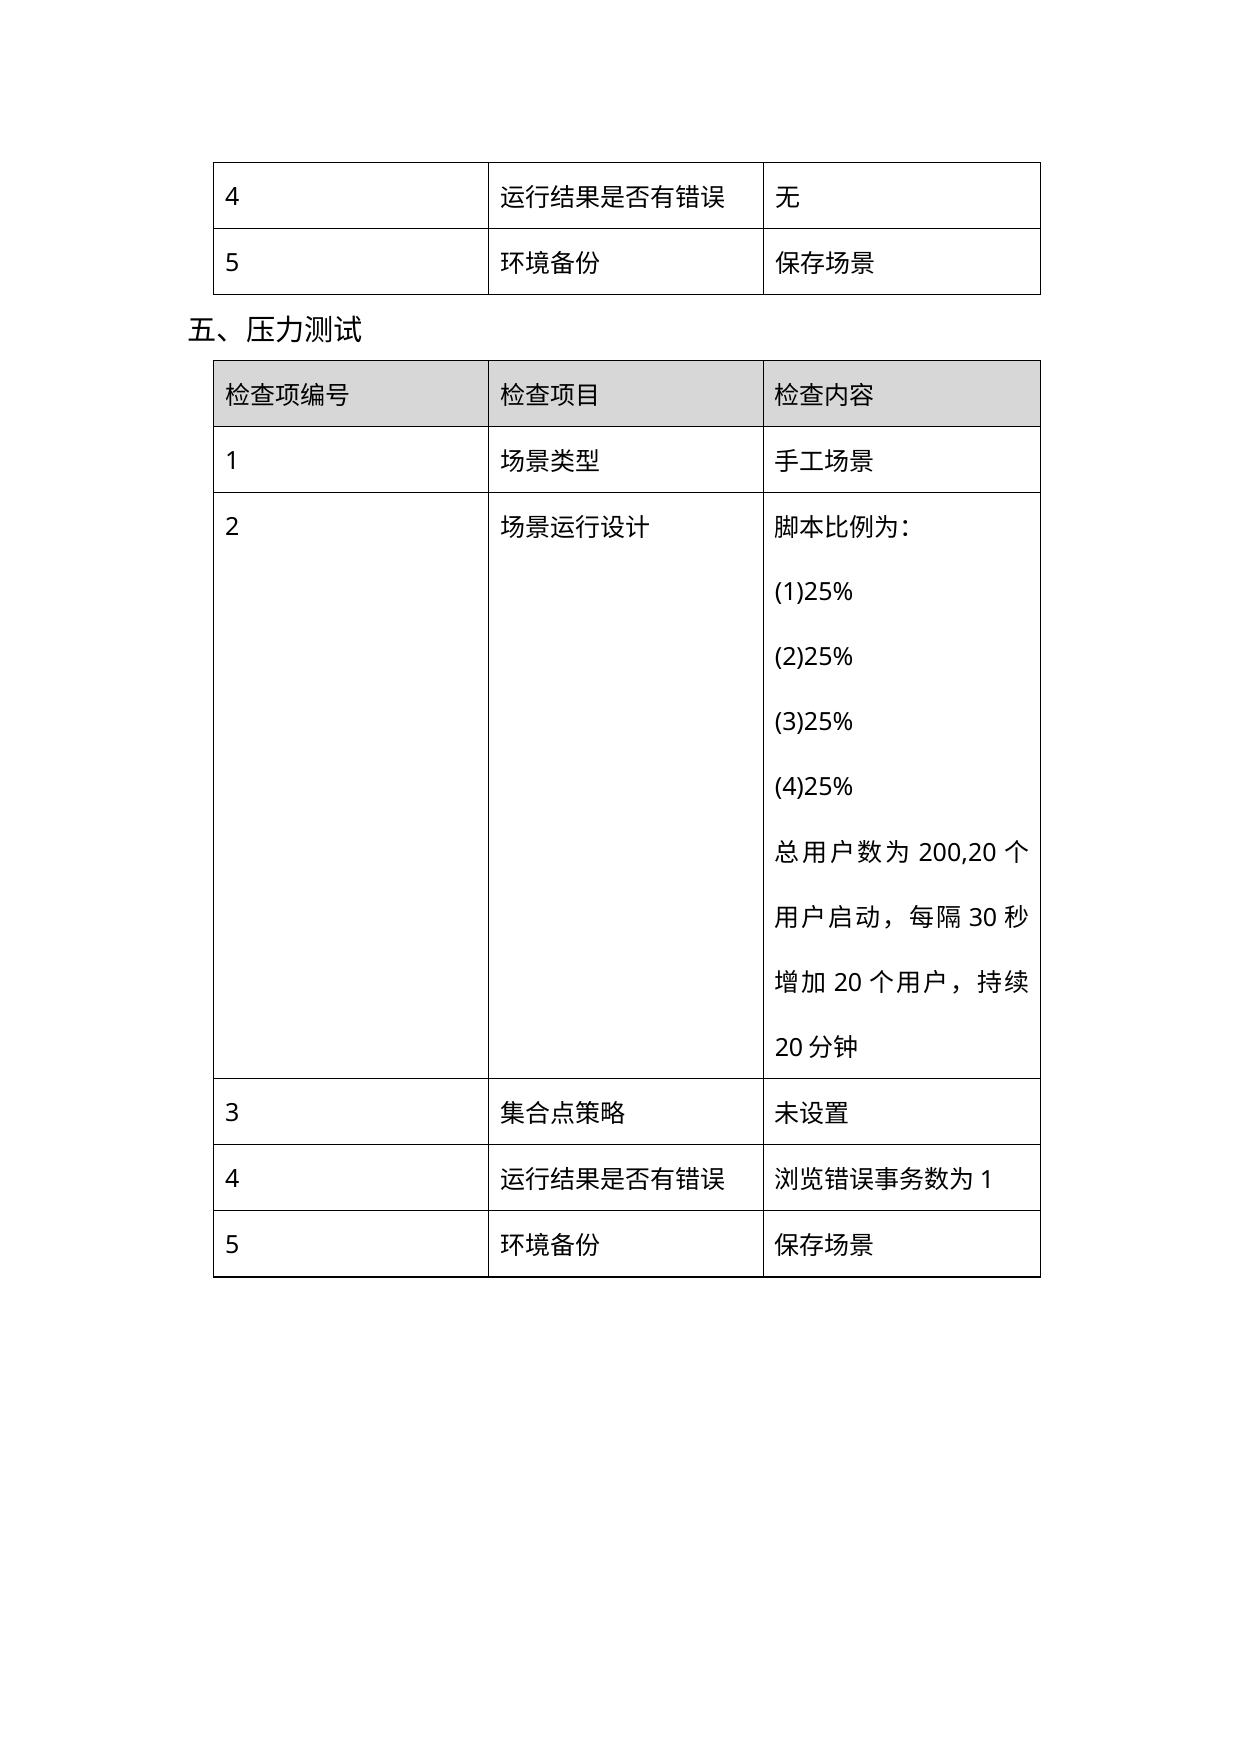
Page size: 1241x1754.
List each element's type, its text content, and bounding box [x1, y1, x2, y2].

table_cell 无 [764, 163, 1040, 228]
table_cell 场景运行设计 [489, 493, 763, 1078]
table_cell 1 [214, 427, 488, 492]
table_header 检查内容 [764, 361, 1040, 426]
table_cell 浏览错误事务数为1 [764, 1145, 1040, 1210]
table_cell 未设置 [764, 1079, 1040, 1144]
table_cell 环境备份 [489, 1211, 763, 1276]
table_cell 5 [214, 229, 488, 294]
table_cell 保存场景 [764, 229, 1040, 294]
table_cell 5 [214, 1211, 488, 1276]
table_cell 4 [214, 163, 488, 228]
table_cell 2 [214, 493, 488, 1078]
table_cell 保存场景 [764, 1211, 1040, 1276]
text 五、压力测试 [187, 295, 1053, 360]
table_cell 环境备份 [489, 229, 763, 294]
table_cell 4 [214, 1145, 488, 1210]
table_cell 脚本比例为： (1)25% (2)25% (3)25% (4)25% 总用户数为200,20个用户启动，每隔30秒增加20个用户，持续20分钟 [764, 493, 1040, 1078]
table_cell 手工场景 [764, 427, 1040, 492]
table_header 检查项编号 [214, 361, 488, 426]
table_cell 集合点策略 [489, 1079, 763, 1144]
table_cell 3 [214, 1079, 488, 1144]
table_cell 场景类型 [489, 427, 763, 492]
table_cell 运行结果是否有错误 [489, 163, 763, 228]
table_header 检查项目 [489, 361, 763, 426]
table_cell 运行结果是否有错误 [489, 1145, 763, 1210]
